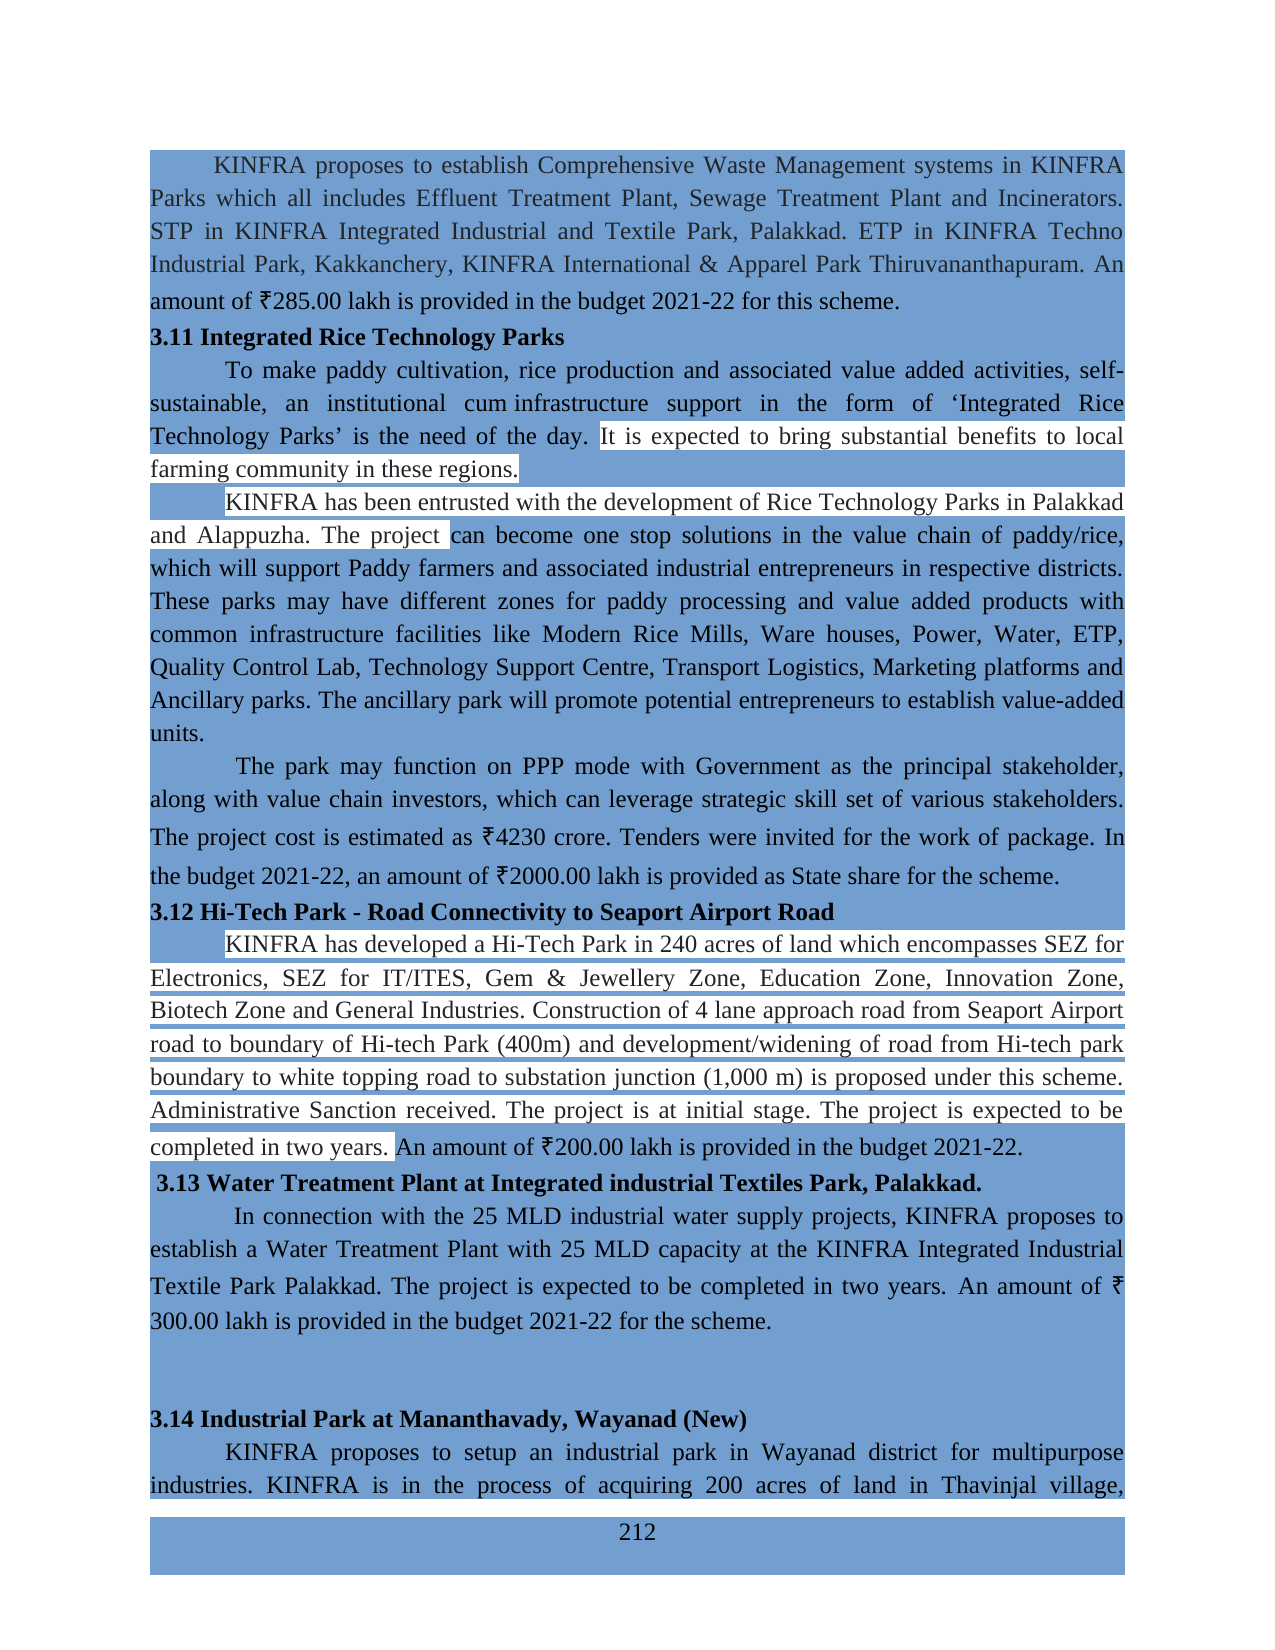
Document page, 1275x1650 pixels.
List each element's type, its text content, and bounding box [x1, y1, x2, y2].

text 3.14 Industrial Park at Mananthavady, Wayanad (New) [150, 1404, 1125, 1433]
text KINFRA proposes to establish Comprehensive Waste Management systems in KINFRA Parks which all includes Effluent Treatment Plant, Sewage Treatment Plant and Incinerators. STP in KINFRA Integrated Industrial and Textile Park, Palakkad. ETP in KINFRA Techno Industrial Park, Kakkanchery, KINFRA International & Apparel Park Thiruvananthapuram. An amount of ₹285.00 lakh is provided in the budget 2021-22 for this scheme. [150, 150, 1125, 317]
text KINFRA has developed a Hi-Tech Park in 240 acres of land which encompasses SEZ for Electronics, SEZ for IT/ITES, Gem & Jewellery Zone, Education Zone, Innovation Zone, Biotech Zone and General Industries. Construction of 4 lane approach road from Seaport Airport road to boundary of Hi-tech Park (400m) and development/widening of road from Hi-tech park boundary to white topping road to substation junction (1,000 m) is proposed under this scheme. Administrative Sanction received. The project is at initial stage. The project is expected to be completed in two years. An amount of ₹200.00 lakh is provided in the budget 2021-22. [150, 1123, 1125, 1163]
text 3.13 Water Treatment Plant at Integrated industrial Textiles Park, Palakkad. [150, 1168, 1125, 1196]
text The park may function on PPP mode with Government as the principal stakeholder, along with value chain investors, which can leverage strategic skill set of various stakeholders. The project cost is estimated as ₹4230 crore. Tenders were invited for the work of package. In the budget 2021-22, an amount of ₹2000.00 lakh is provided as State share for the scheme. [150, 751, 1125, 891]
text 3.11 Integrated Rice Technology Parks [150, 322, 1125, 351]
text KINFRA has been entrusted with the development of Rice Technology Parks in Palakkad and Alappuzha. The project can become one stop solutions in the value chain of paddy/rice, which will support Paddy farmers and associated industrial entrepreneurs in respective districts. These parks may have different zones for paddy processing and value added products with common infrastructure facilities like Modern Rice Mills, Ware houses, Power, Water, ETP, Quality Control Lab, Technology Support Centre, Transport Logistics, Marketing platforms and Ancillary parks. The ancillary park will promote potential entrepreneurs to establish value-added units. [150, 487, 1125, 747]
text In connection with the 25 MLD industrial water supply projects, KINFRA proposes to establish a Water Treatment Plant with 25 MLD capacity at the KINFRA Integrated Industrial Textile Park Palakkad. The project is expected to be completed in two years. An amount of ₹ 300.00 lakh is provided in the budget 2021-22 for the scheme. [150, 1201, 1125, 1335]
text To make paddy cultivation, rice production and associated value added activities, self-sustainable, an institutional cum infrastructure support in the form of ‘Integrated Rice Technology Parks’ is the need of the day. It is expected to bring substantial benefits to local farming community in these regions. [150, 355, 1125, 483]
text 3.12 Hi-Tech Park - Road Connectivity to Seaport Airport Road [150, 897, 1125, 925]
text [150, 1437, 1125, 1499]
